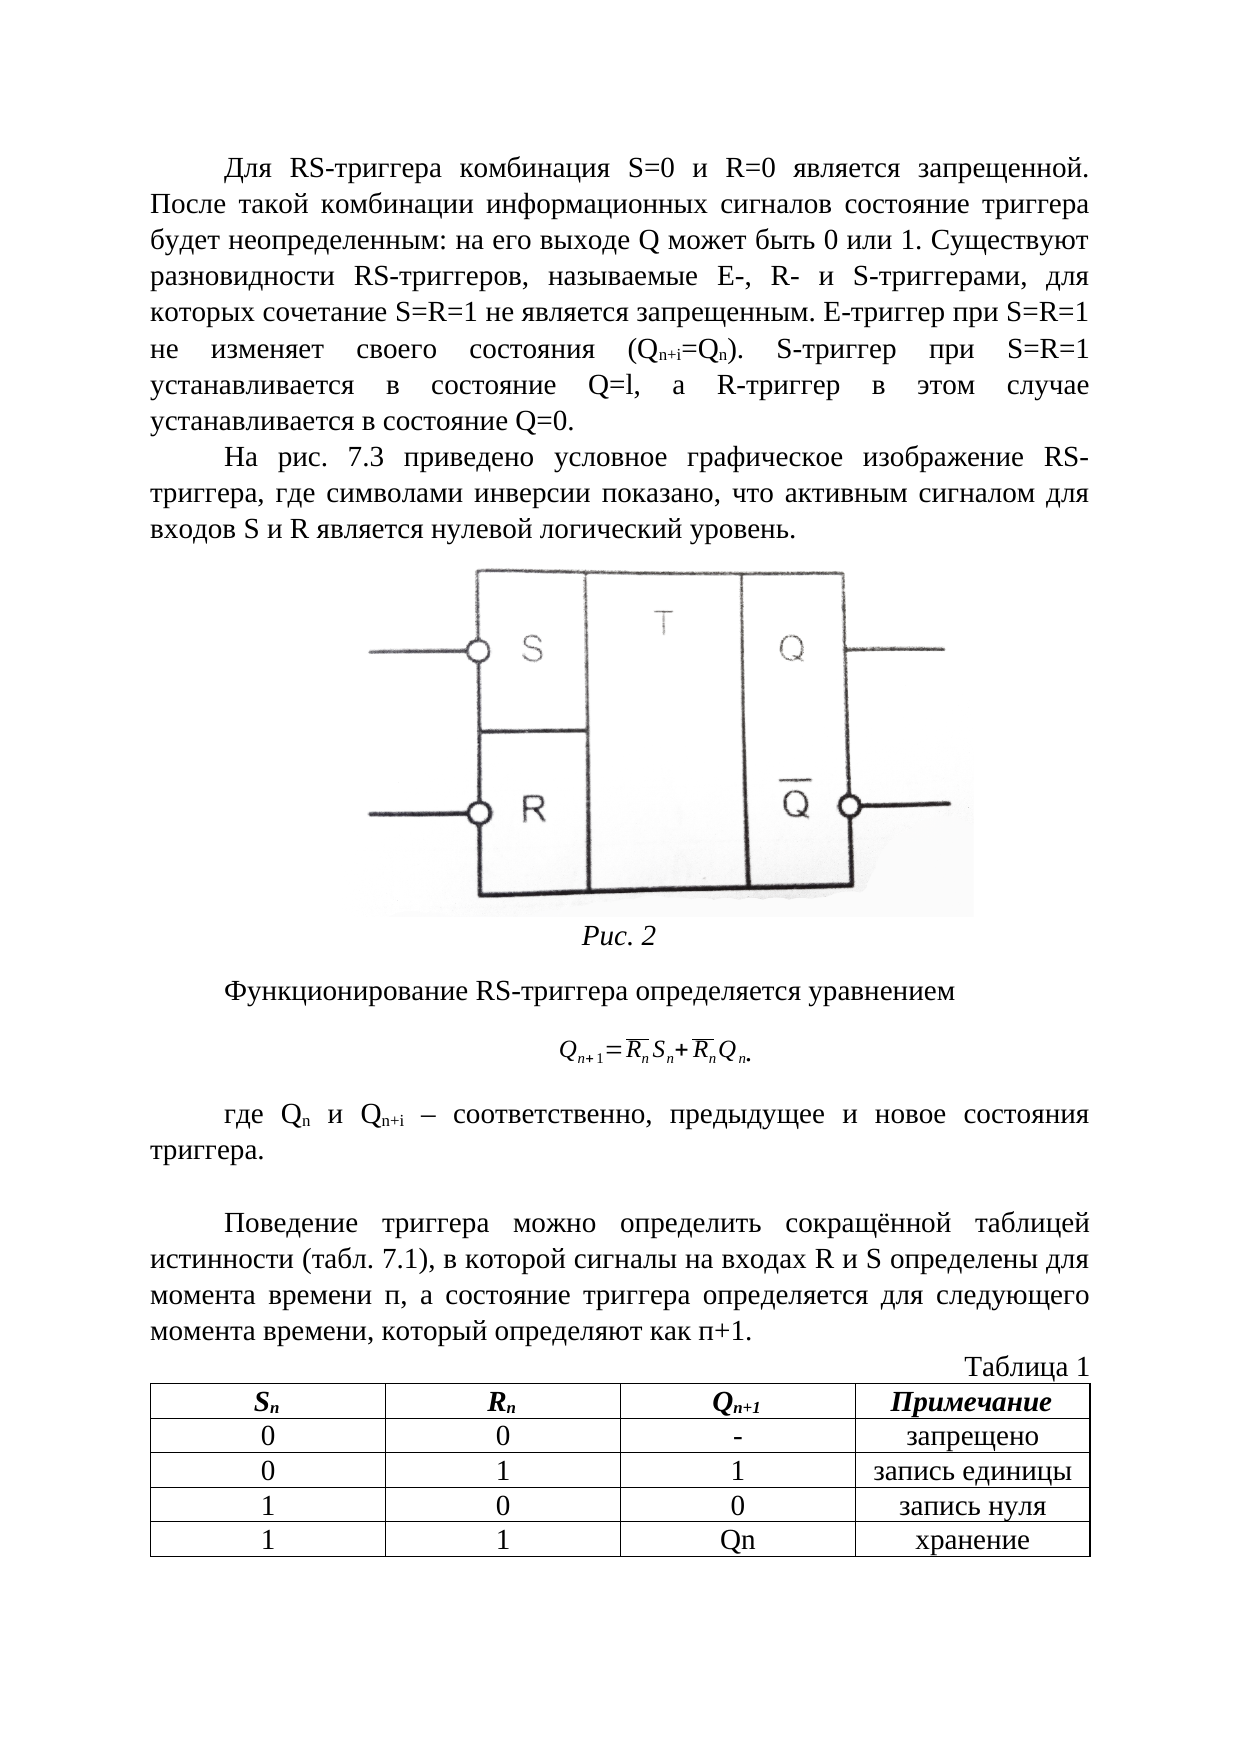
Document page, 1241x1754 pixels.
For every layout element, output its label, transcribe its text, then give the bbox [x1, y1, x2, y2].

table_header Sn [151, 1384, 385, 1417]
table_cell 1 [151, 1522, 385, 1556]
text Для RS-триггера комбинация S=0 и R=0 является запрещенной. После такой комбинации информационных сигналов состояние триггера будет неопределенным: на его выходе Q может быть 0 или 1. Существуют разновидности RS-триггеров, называемые Е-, R- и S-триггерами, для которых сочетание S=R=1 не является запрещенным. Е-триггер при S=R=1 не изменяет своего состояния (Qn+i=Qn). S-триггер при S=R=1 устанавливается в состояние Q=l, а R-триггер в этом случае устанавливается в состояние Q=0. [150, 150, 1090, 437]
text Таблица 1 [150, 1349, 1090, 1383]
text Функционирование RS-триггера определяется уравнением [150, 973, 1090, 1006]
text На рис. 7.3 приведено условное графическое изображение RS- триггера, где символами инверсии показано, что активным сигналом для входов S и R является нулевой логический уровень. [150, 439, 1090, 545]
table_cell 1 [386, 1453, 620, 1487]
table_cell - [621, 1419, 855, 1452]
table_cell 0 [151, 1419, 385, 1452]
text где Qn и Qn+i – соответственно, предыдущее и новое состояния триггера. [150, 1096, 1090, 1166]
table_cell запись единицы [856, 1453, 1089, 1487]
table_header Примечание [856, 1384, 1089, 1417]
table_cell 1 [151, 1488, 385, 1521]
table_cell 1 [621, 1453, 855, 1487]
table_cell запись нуля [856, 1488, 1089, 1521]
table_cell Qn [621, 1522, 855, 1556]
table_cell 1 [386, 1522, 620, 1556]
text . [150, 1034, 1090, 1069]
picture [340, 547, 974, 917]
table_cell 0 [151, 1453, 385, 1487]
text Рис. 2 [150, 918, 1090, 952]
table_cell 0 [621, 1488, 855, 1521]
table_cell запрещено [856, 1419, 1089, 1452]
table_cell хранение [856, 1522, 1089, 1556]
table_header Rn [386, 1384, 620, 1417]
table_cell 0 [386, 1488, 620, 1521]
text Поведение триггера можно определить сокращённой таблицей истинности (табл. 7.1), в которой сигналы на входах R и S определены для момента времени п, а состояние триггера определяется для следующего момента времени, который определяют как п+1. [150, 1205, 1090, 1347]
table_header Qn+1 [621, 1384, 855, 1417]
table_cell 0 [386, 1419, 620, 1452]
